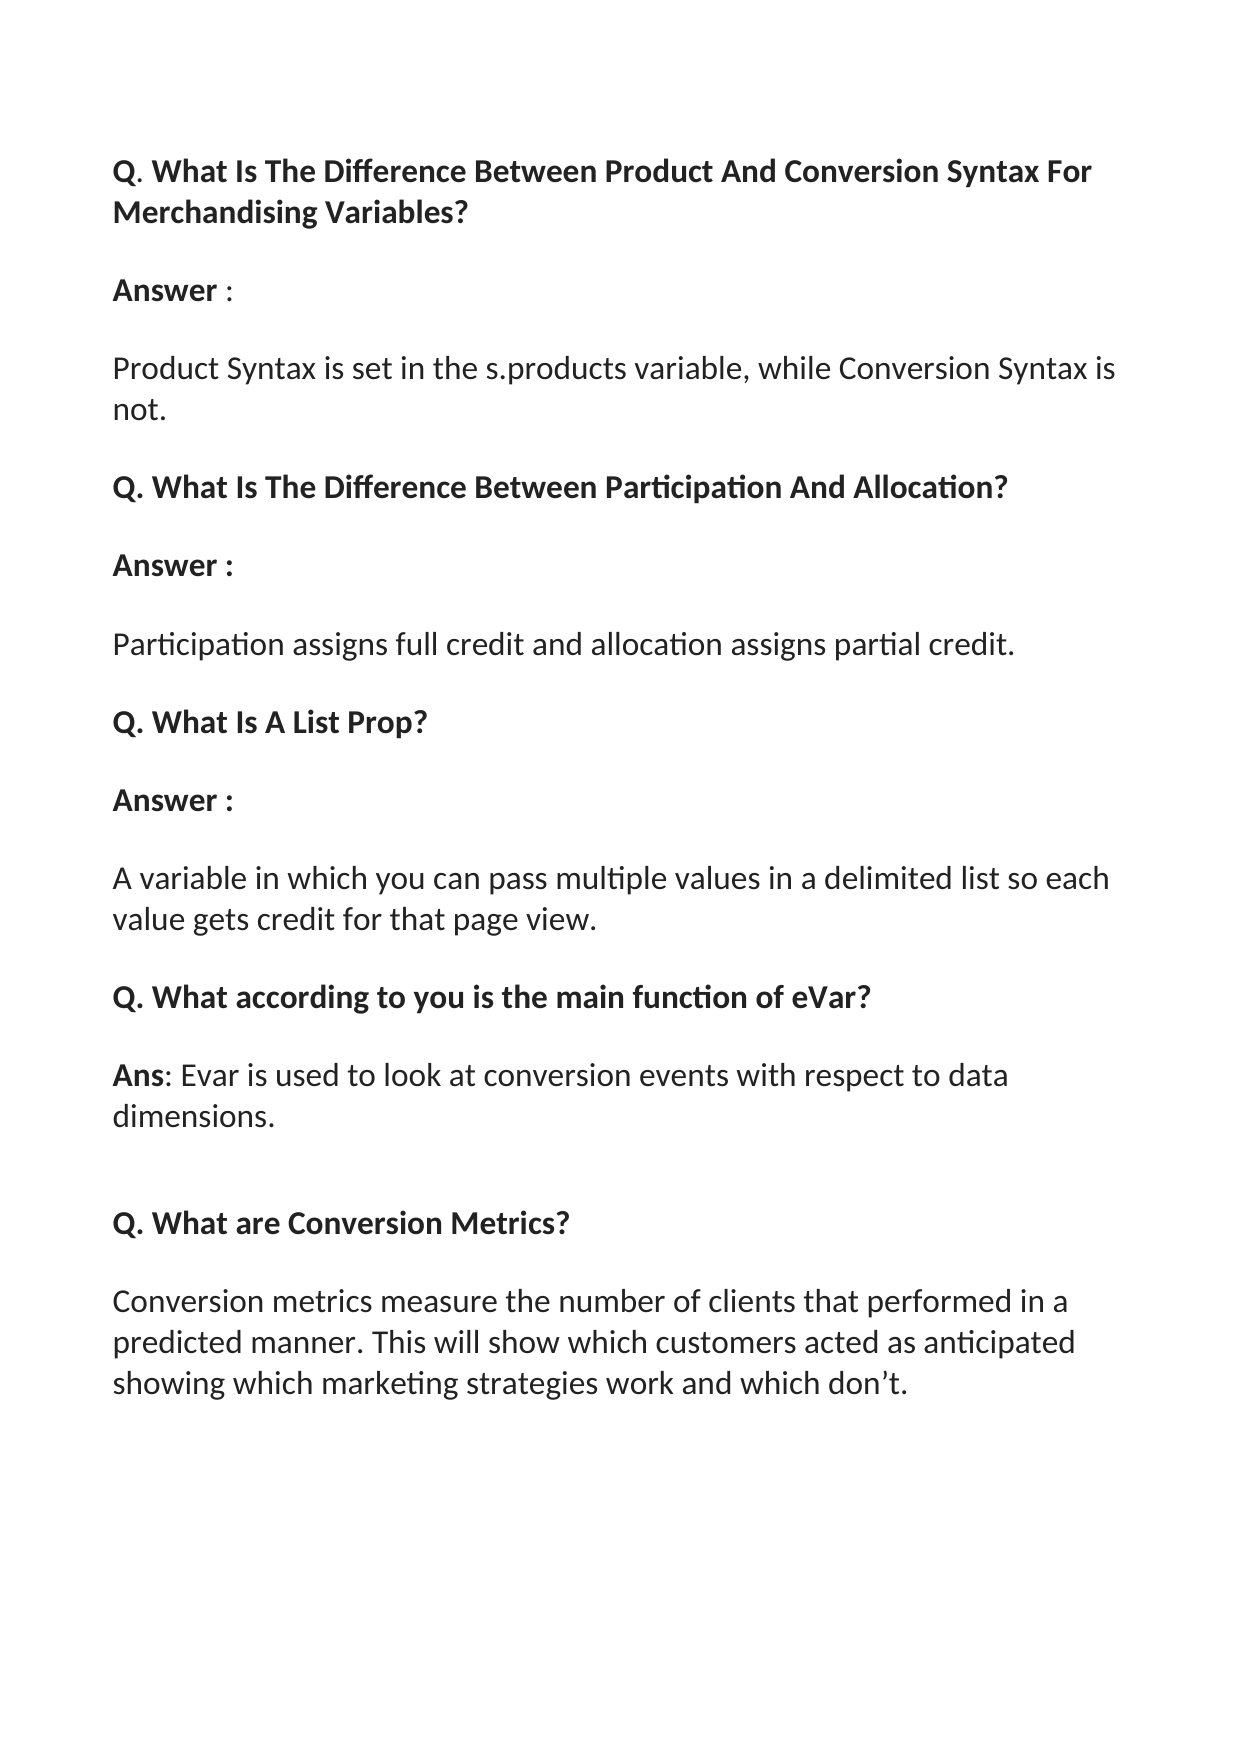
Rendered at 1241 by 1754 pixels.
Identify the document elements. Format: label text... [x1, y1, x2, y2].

text Q. What according to you is the main function of eVar? [112, 976, 1128, 1017]
text Conversion metrics measure the number of clients that performed in a predicted manner. This will show which customers acted as anticipated showing which marketing strategies work and which don’t. [112, 1280, 1128, 1403]
text Participation assigns full credit and allocation assigns partial credit. [112, 623, 1128, 663]
text Q. What Is The Difference Between Participation And Allocation? [112, 466, 1128, 507]
text Q. What Is A List Prop? [112, 701, 1128, 742]
text Q. What Is The Difference Between Product And Conversion Syntax For Merchandising Variables? [112, 150, 1128, 231]
text Answer : [112, 269, 1128, 310]
text Ans: Evar is used to look at conversion events with respect to data dimensions. [112, 1054, 1128, 1165]
text Q. What are Conversion Metrics? [112, 1202, 1128, 1243]
text Answer : [112, 779, 1128, 820]
text A variable in which you can pass multiple values in a delimited list so each value gets credit for that page view. [112, 857, 1128, 939]
text Answer : [112, 544, 1128, 585]
text Product Syntax is set in the s.products variable, while Conversion Syntax is not. [112, 347, 1128, 429]
